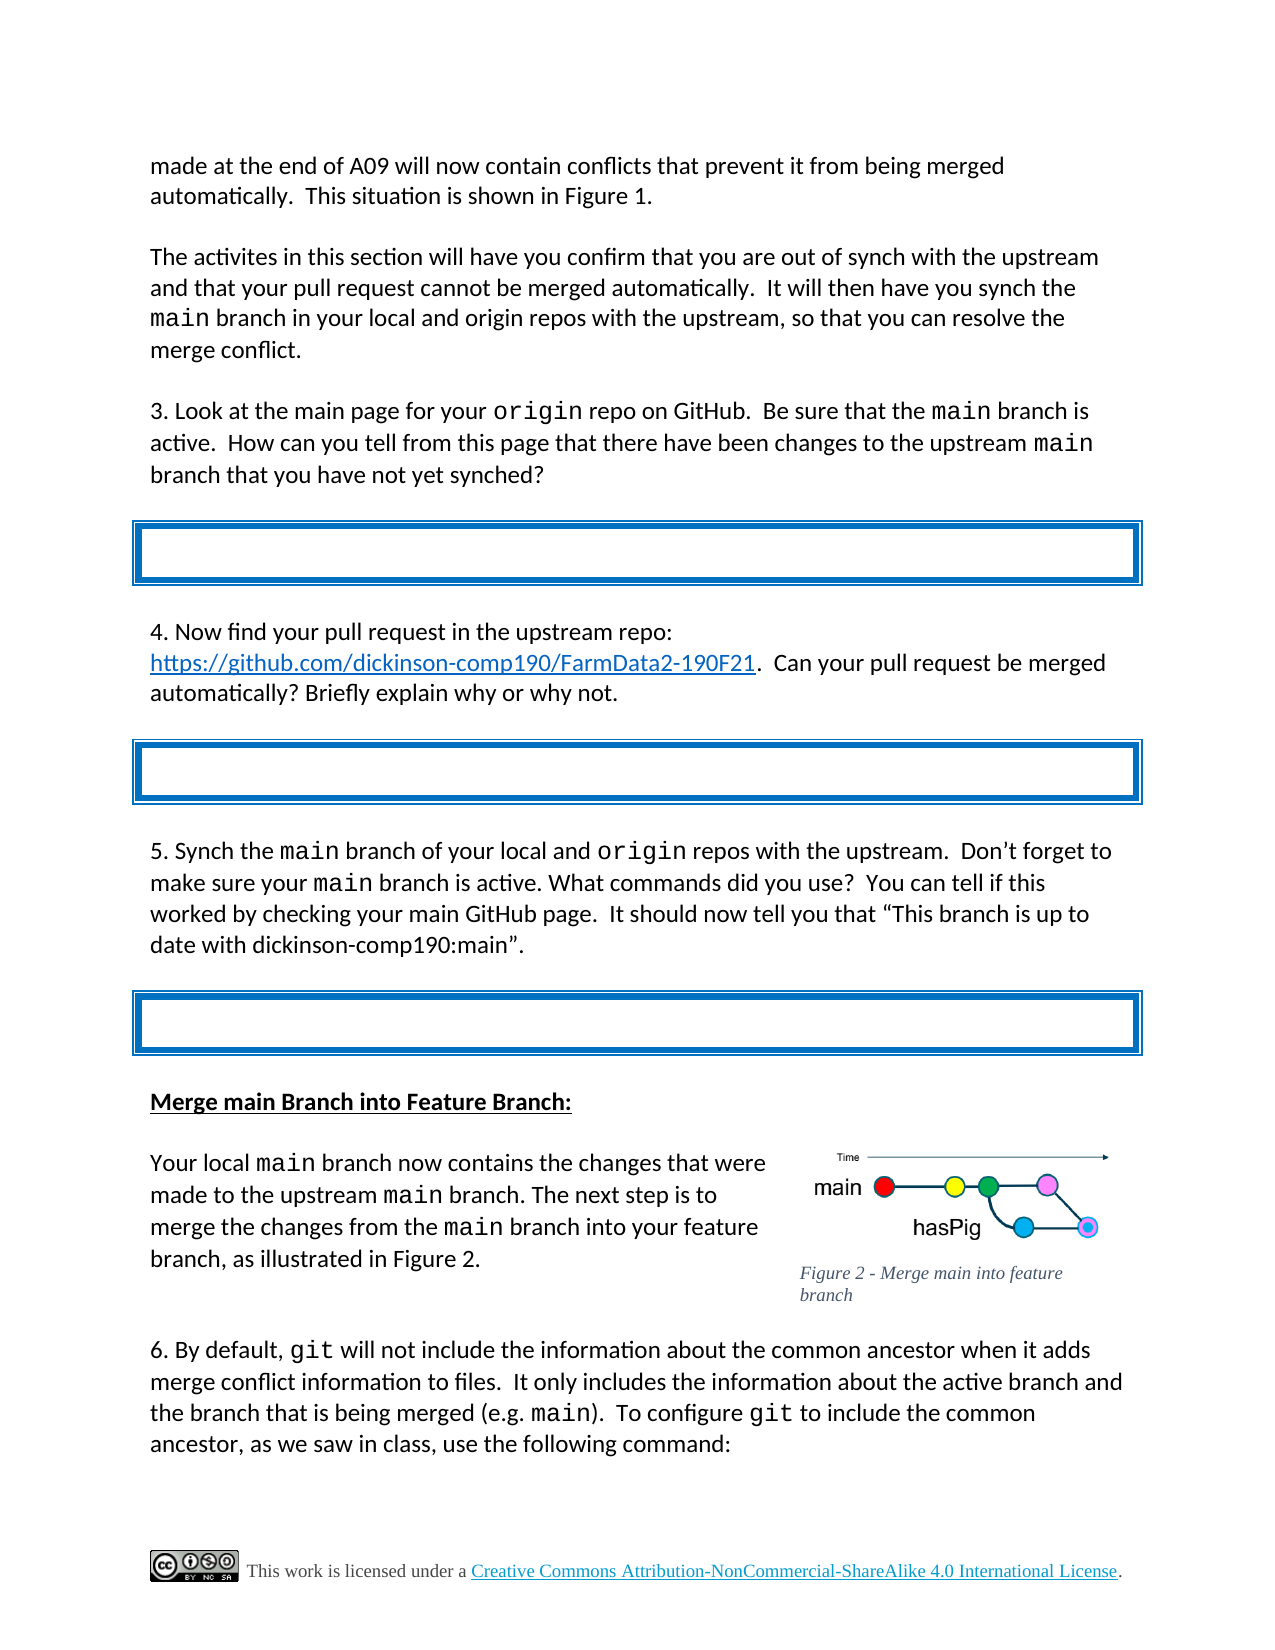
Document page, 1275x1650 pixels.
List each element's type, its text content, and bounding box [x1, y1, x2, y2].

picture [886, 1567, 892, 1575]
picture [641, 1566, 646, 1575]
picture [987, 1568, 993, 1577]
text 4. Now find your pull request in the upstream repo: https://github.com/dickinson-comp190/FarmData2-190F21. Can your pull request be merged automatically? Briefly explain why or why not. [150, 616, 1125, 708]
picture [869, 1568, 875, 1577]
picture [150, 1550, 239, 1582]
picture [599, 1568, 605, 1577]
picture [764, 1568, 770, 1577]
text Your local main branch now contains the changes that were made to the upstream main branch. The next step is to merge the changes from the main branch into your feature branch, as illustrated in Figure 2. [150, 1148, 1125, 1273]
text Merge main Branch into Feature Branch: [150, 1087, 1125, 1117]
text 3. Look at the main page for your origin repo on GitHub. Be sure that the main branch is active. How can you tell from this page that there have been changes to the upstream main branch that you have not yet synched? [150, 395, 1125, 489]
text The activites in this section will have you confirm that you are out of synch with the upstream and that your pull request cannot be merged automatically. It will then have you synch the main branch in your local and origin repos with the upstream, so that you can resolve the merge conflict. [150, 242, 1125, 365]
text 5. Synch the main branch of your local and origin repos with the upstream. Don’t forget to make sure your main branch is active. What commands did you use? You can tell if this worked by checking your main GitHub page. It should now tell you that “This branch is up to date with dickinson-comp190:main”. [150, 835, 1125, 959]
picture [483, 1568, 489, 1577]
picture [575, 1568, 581, 1577]
picture [623, 1567, 629, 1575]
picture [1060, 1565, 1064, 1575]
text 6. By default, git will not include the information about the common ancestor when it adds merge conflict information to files. It only includes the information about the active branch and the branch that is being merged (e.g. main). To configure git to include the common ancestor, as we saw in class, use the following command: [150, 1334, 1125, 1459]
